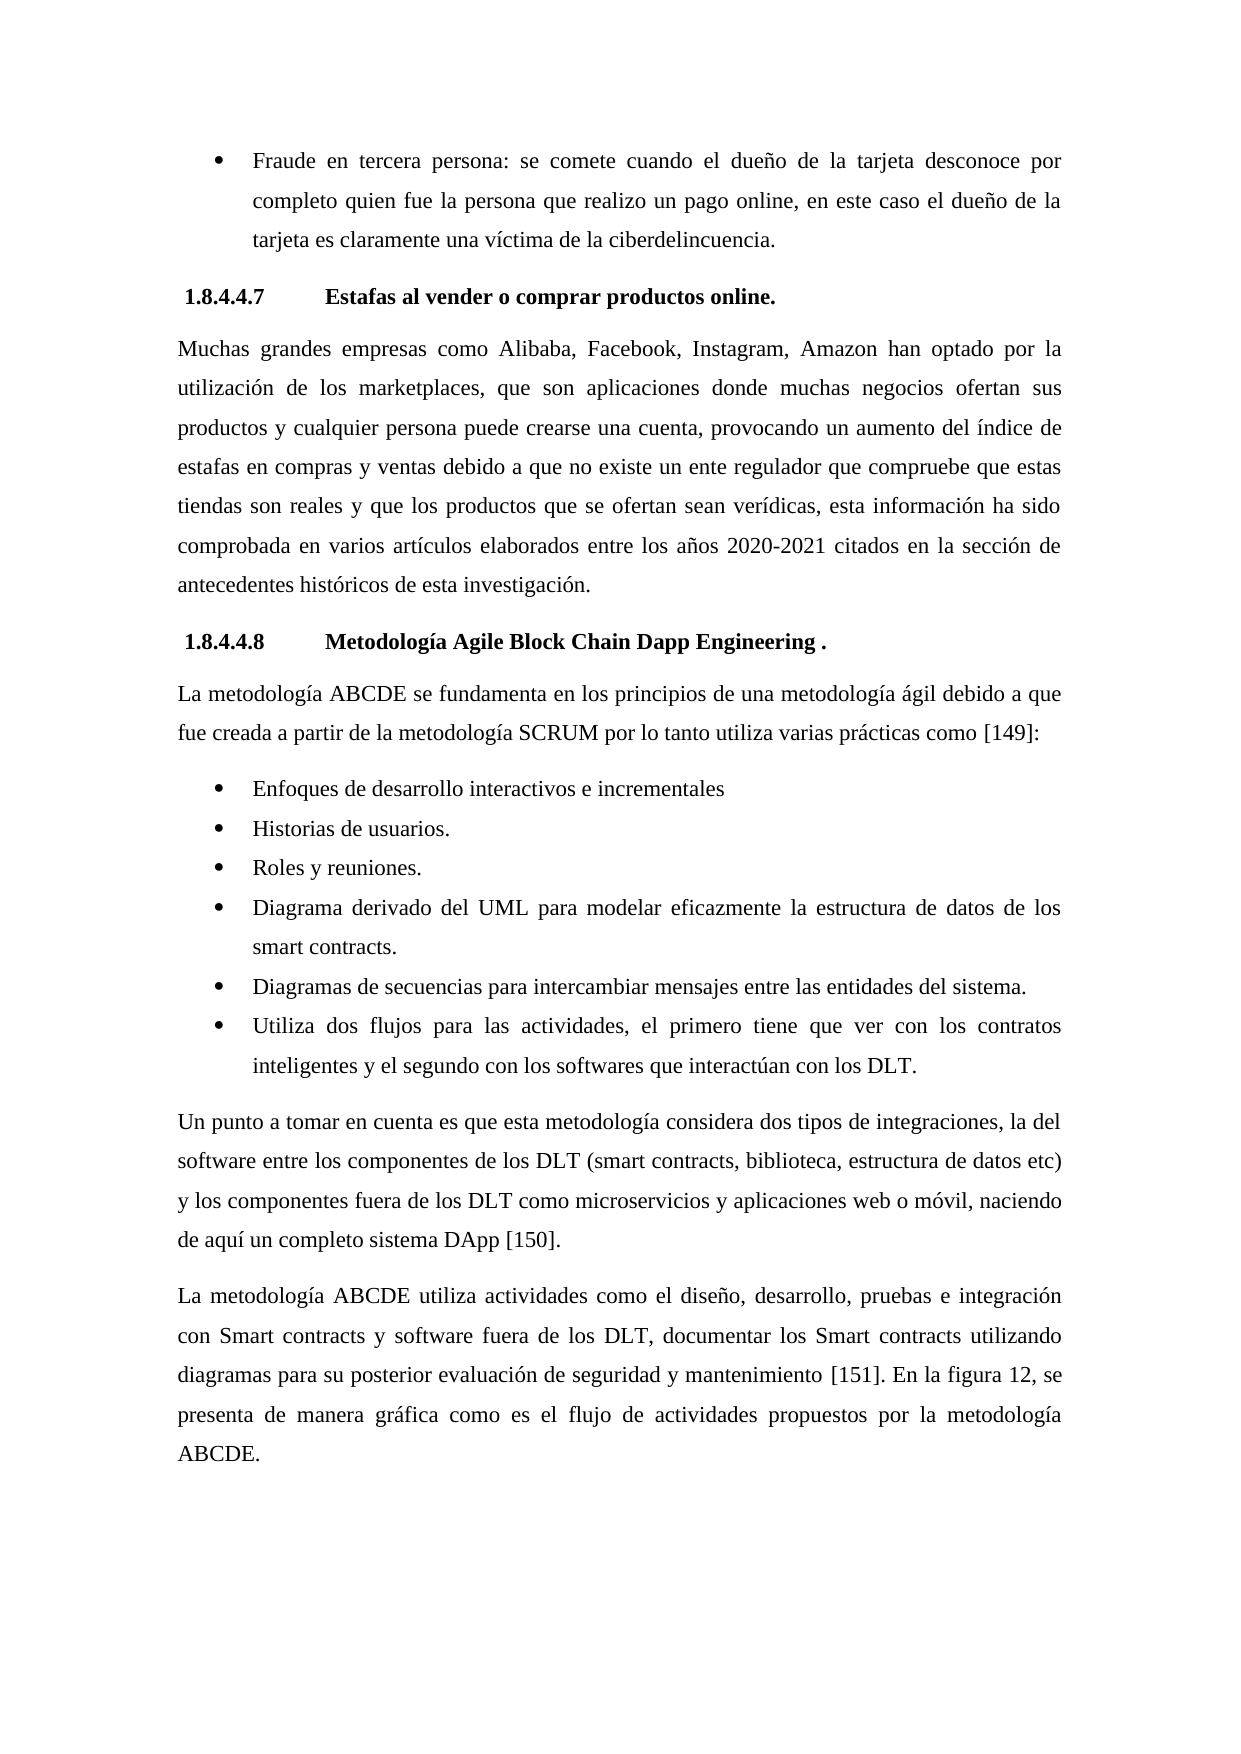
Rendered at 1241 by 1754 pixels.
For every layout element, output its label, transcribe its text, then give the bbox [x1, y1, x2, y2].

list Diagrama derivado del UML para modelar eficazmente la estructura de datos de los smart contracts. [215, 894, 1063, 959]
text La metodología ABCDE utiliza actividades como el diseño, desarrollo, pruebas e integración con Smart contracts y software fuera de los DLT, documentar los Smart contracts utilizando diagramas para su posterior evaluación de seguridad y mantenimiento . En la figura 12, se presenta de manera gráfica como es el flujo de actividades propuestos por la metodología ABCDE. [177, 1282, 1063, 1467]
list Fraude en tercera persona: se comete cuando el dueño de la tarjeta desconoce por completo quien fue la persona que realizo un pago online, en este caso el dueño de la tarjeta es claramente una víctima de la ciberdelincuencia. [215, 148, 1063, 253]
text La metodología ABCDE se fundamenta en los principios de una metodología ágil debido a que fue creada a partir de la metodología SCRUM por lo tanto utiliza varias prácticas como : [177, 680, 1063, 746]
list Estafas al vender o comprar productos online. [184, 283, 1063, 309]
list Utiliza dos flujos para las actividades, el primero tiene que ver con los contratos inteligentes y el segundo con los softwares que interactúan con los DLT. [215, 1012, 1063, 1078]
list Metodología Agile Block Chain Dapp Engineering . [184, 628, 1063, 654]
list Enfoques de desarrollo interactivos e incrementales [215, 775, 1063, 802]
text Muchas grandes empresas como Alibaba, Facebook, Instagram, Amazon han optado por la utilización de los marketplaces, que son aplicaciones donde muchas negocios ofertan sus productos y cualquier persona puede crearse una cuenta, provocando un aumento del índice de estafas en compras y ventas debido a que no existe un ente regulador que compruebe que estas tiendas son reales y que los productos que se ofertan sean verídicas, esta información ha sido comprobada en varios artículos elaborados entre los años 2020-2021 citados en la sección de antecedentes históricos de esta investigación. [177, 335, 1063, 598]
text Un punto a tomar en cuenta es que esta metodología considera dos tipos de integraciones, la del software entre los componentes de los DLT (smart contracts, biblioteca, estructura de datos etc) y los componentes fuera de los DLT como microservicios y aplicaciones web o móvil, naciendo de aquí un completo sistema DApp . [177, 1108, 1063, 1253]
list Roles y reuniones. [215, 854, 1063, 881]
list Historias de usuarios. [215, 815, 1063, 841]
list Diagramas de secuencias para intercambiar mensajes entre las entidades del sistema. [215, 973, 1063, 999]
